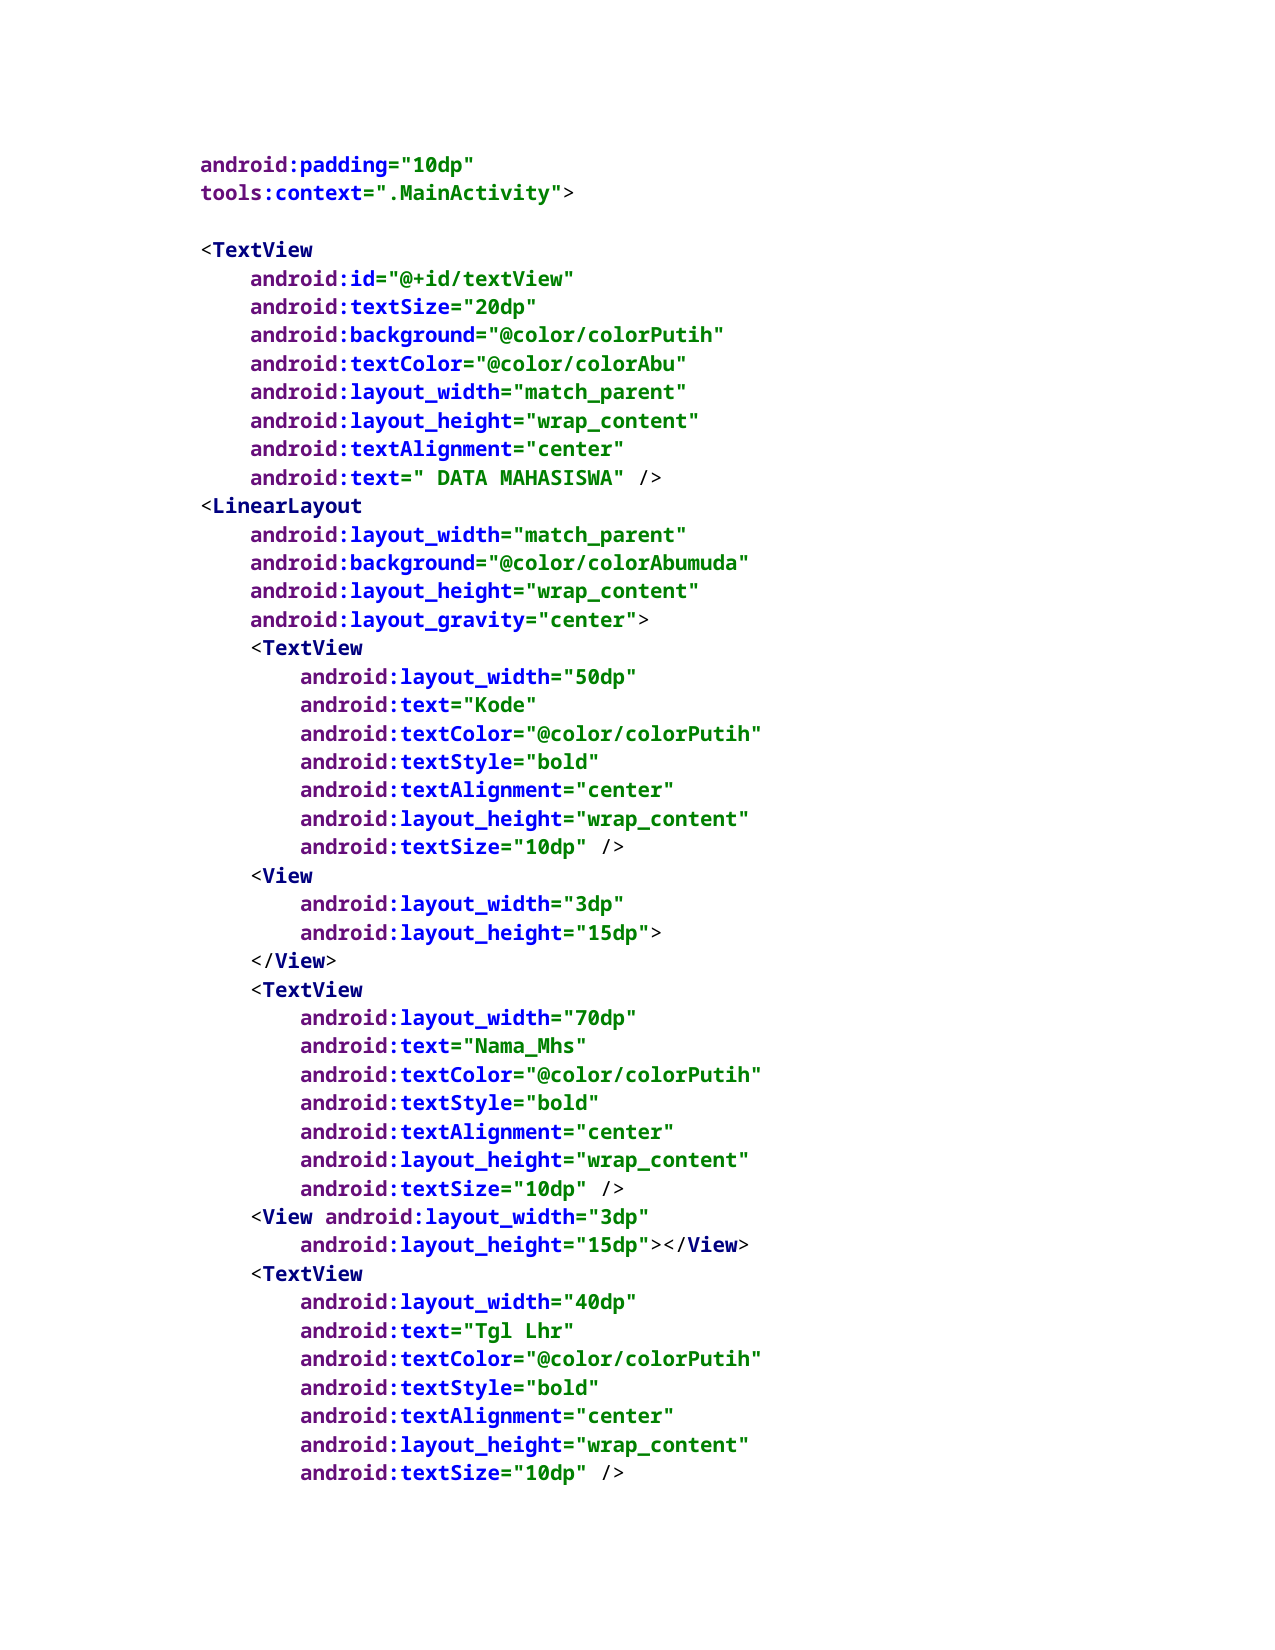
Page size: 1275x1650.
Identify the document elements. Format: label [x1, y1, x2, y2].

text [150, 150, 1125, 1487]
